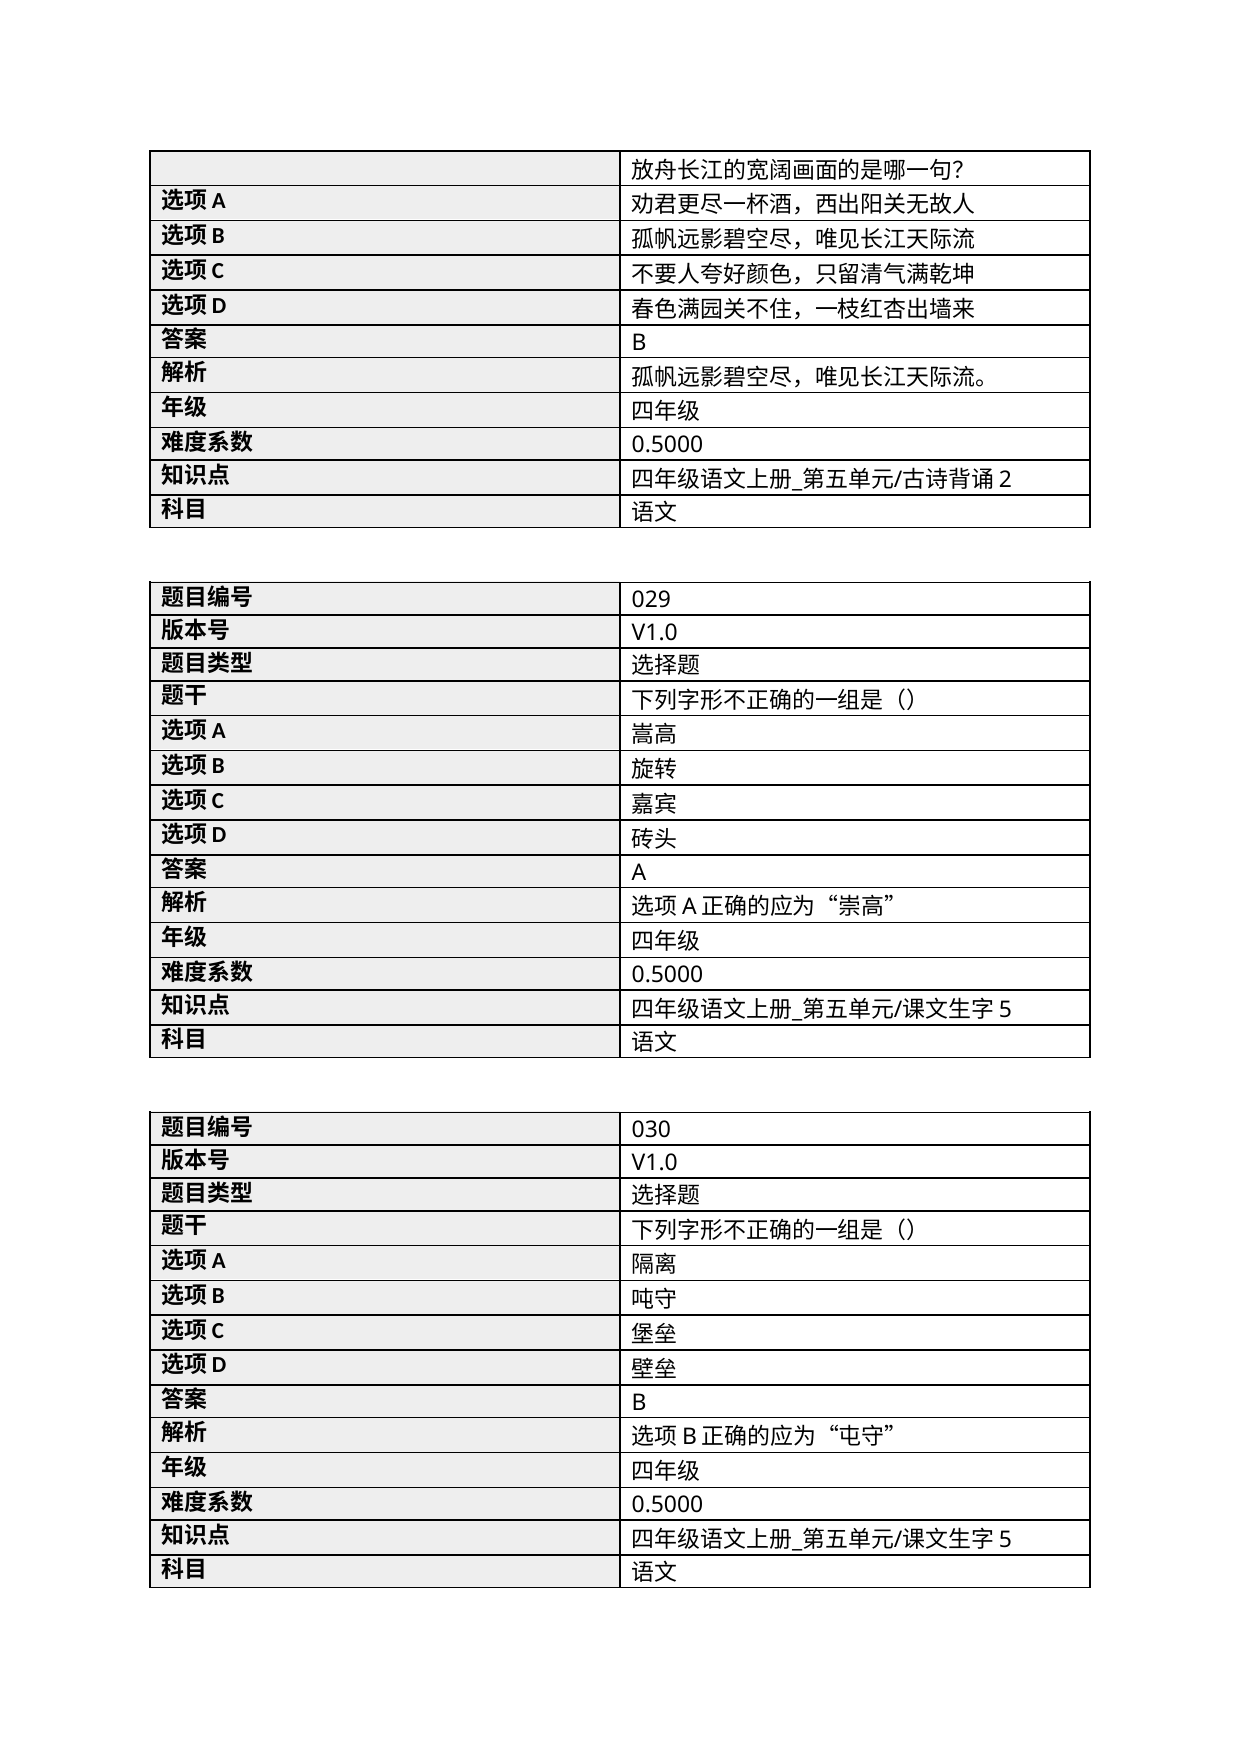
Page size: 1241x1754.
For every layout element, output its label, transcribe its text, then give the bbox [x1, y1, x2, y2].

table_cell 选项C [151, 1316, 619, 1349]
table_cell 难度系数 [151, 958, 619, 989]
table_cell 嘉宾 [621, 786, 1089, 819]
table_cell 孤帆远影碧空尽，唯见长江天际流。 [621, 358, 1089, 392]
table_cell 题目类型 [151, 1179, 619, 1210]
table_cell 解析 [151, 358, 619, 392]
table_header 029 [621, 583, 1089, 614]
table_cell 下列字形不正确的一组是（） [621, 682, 1089, 715]
table_cell 0.5000 [621, 958, 1089, 989]
table_cell 科目 [151, 496, 619, 527]
table_cell B [621, 326, 1089, 357]
table_cell 隔离 [621, 1246, 1089, 1279]
table_cell 嵩高 [621, 716, 1089, 749]
table_cell 年级 [151, 1453, 619, 1486]
table_cell 语文 [621, 1026, 1089, 1057]
table_cell 壁垒 [621, 1351, 1089, 1384]
table_cell 吨守 [621, 1281, 1089, 1314]
table_cell 答案 [151, 326, 619, 357]
table_cell 选项D [151, 291, 619, 324]
table_cell 选项A [151, 1246, 619, 1279]
table_cell 旋转 [621, 751, 1089, 784]
table_cell 选项B [151, 751, 619, 784]
table_cell 四年级语文上册_第五单元/古诗背诵2 [621, 461, 1089, 494]
table_cell 春色满园关不住，一枝红杏出墙来 [621, 291, 1089, 324]
table_cell 题目类型 [151, 649, 619, 680]
table_cell 选项A [151, 716, 619, 749]
table_cell 知识点 [151, 1521, 619, 1554]
table_cell 知识点 [151, 461, 619, 494]
table_cell 选项B [151, 1281, 619, 1314]
table_cell 知识点 [151, 991, 619, 1024]
table_cell 选项D [151, 1351, 619, 1384]
table_cell 0.5000 [621, 1488, 1089, 1519]
table_cell B [621, 1386, 1089, 1417]
table_cell 语文 [621, 1556, 1089, 1587]
table_cell 四年级语文上册_第五单元/课文生字5 [621, 991, 1089, 1024]
table_cell 下列字形不正确的一组是（） [621, 1212, 1089, 1245]
table_cell 0.5000 [621, 428, 1089, 459]
table_cell 题干 [151, 682, 619, 715]
table_cell 解析 [151, 888, 619, 922]
table_cell 语文 [621, 496, 1089, 527]
table_cell 砖头 [621, 821, 1089, 854]
table_cell 选项C [151, 786, 619, 819]
table_cell 选择题 [621, 649, 1089, 680]
table_cell 解析 [151, 1418, 619, 1452]
table_cell 堡垒 [621, 1316, 1089, 1349]
table_cell 四年级 [621, 1453, 1089, 1486]
table_cell 选项A [151, 186, 619, 219]
table_cell 四年级 [621, 923, 1089, 956]
table_cell 题干 [151, 1212, 619, 1245]
table_cell 不要人夸好颜色，只留清气满乾坤 [621, 256, 1089, 289]
table_cell 题干 [151, 152, 619, 185]
table_cell 孤帆远影碧空尽，唯见长江天际流 [621, 221, 1089, 254]
table_cell 答案 [151, 1386, 619, 1417]
table_cell V1.0 [621, 616, 1089, 647]
table_cell 科目 [151, 1556, 619, 1587]
table_cell 选项D [151, 821, 619, 854]
table_cell 选项C [151, 256, 619, 289]
table_cell A [621, 856, 1089, 887]
table_cell 劝君更尽一杯酒，西出阳关无故人 [621, 186, 1089, 219]
table_cell 科目 [151, 1026, 619, 1057]
table_cell 四年级语文上册_第五单元/课文生字5 [621, 1521, 1089, 1554]
table_cell 答案 [151, 856, 619, 887]
table_cell 四年级 [621, 393, 1089, 426]
table_cell 选择题 [621, 1179, 1089, 1210]
table_cell V1.0 [621, 1146, 1089, 1177]
table_cell 选项A正确的应为“崇高” [621, 888, 1089, 922]
table_header 题目编号 [151, 1113, 619, 1144]
table_header 题目编号 [151, 583, 619, 614]
table_cell 选项B [151, 221, 619, 254]
table_cell 版本号 [151, 616, 619, 647]
table_cell 难度系数 [151, 1488, 619, 1519]
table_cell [621, 152, 1089, 185]
table_cell 版本号 [151, 1146, 619, 1177]
table_header 030 [621, 1113, 1089, 1144]
table_cell 年级 [151, 923, 619, 956]
table_cell 难度系数 [151, 428, 619, 459]
table_cell 选项B正确的应为“屯守” [621, 1418, 1089, 1452]
table_cell 年级 [151, 393, 619, 426]
